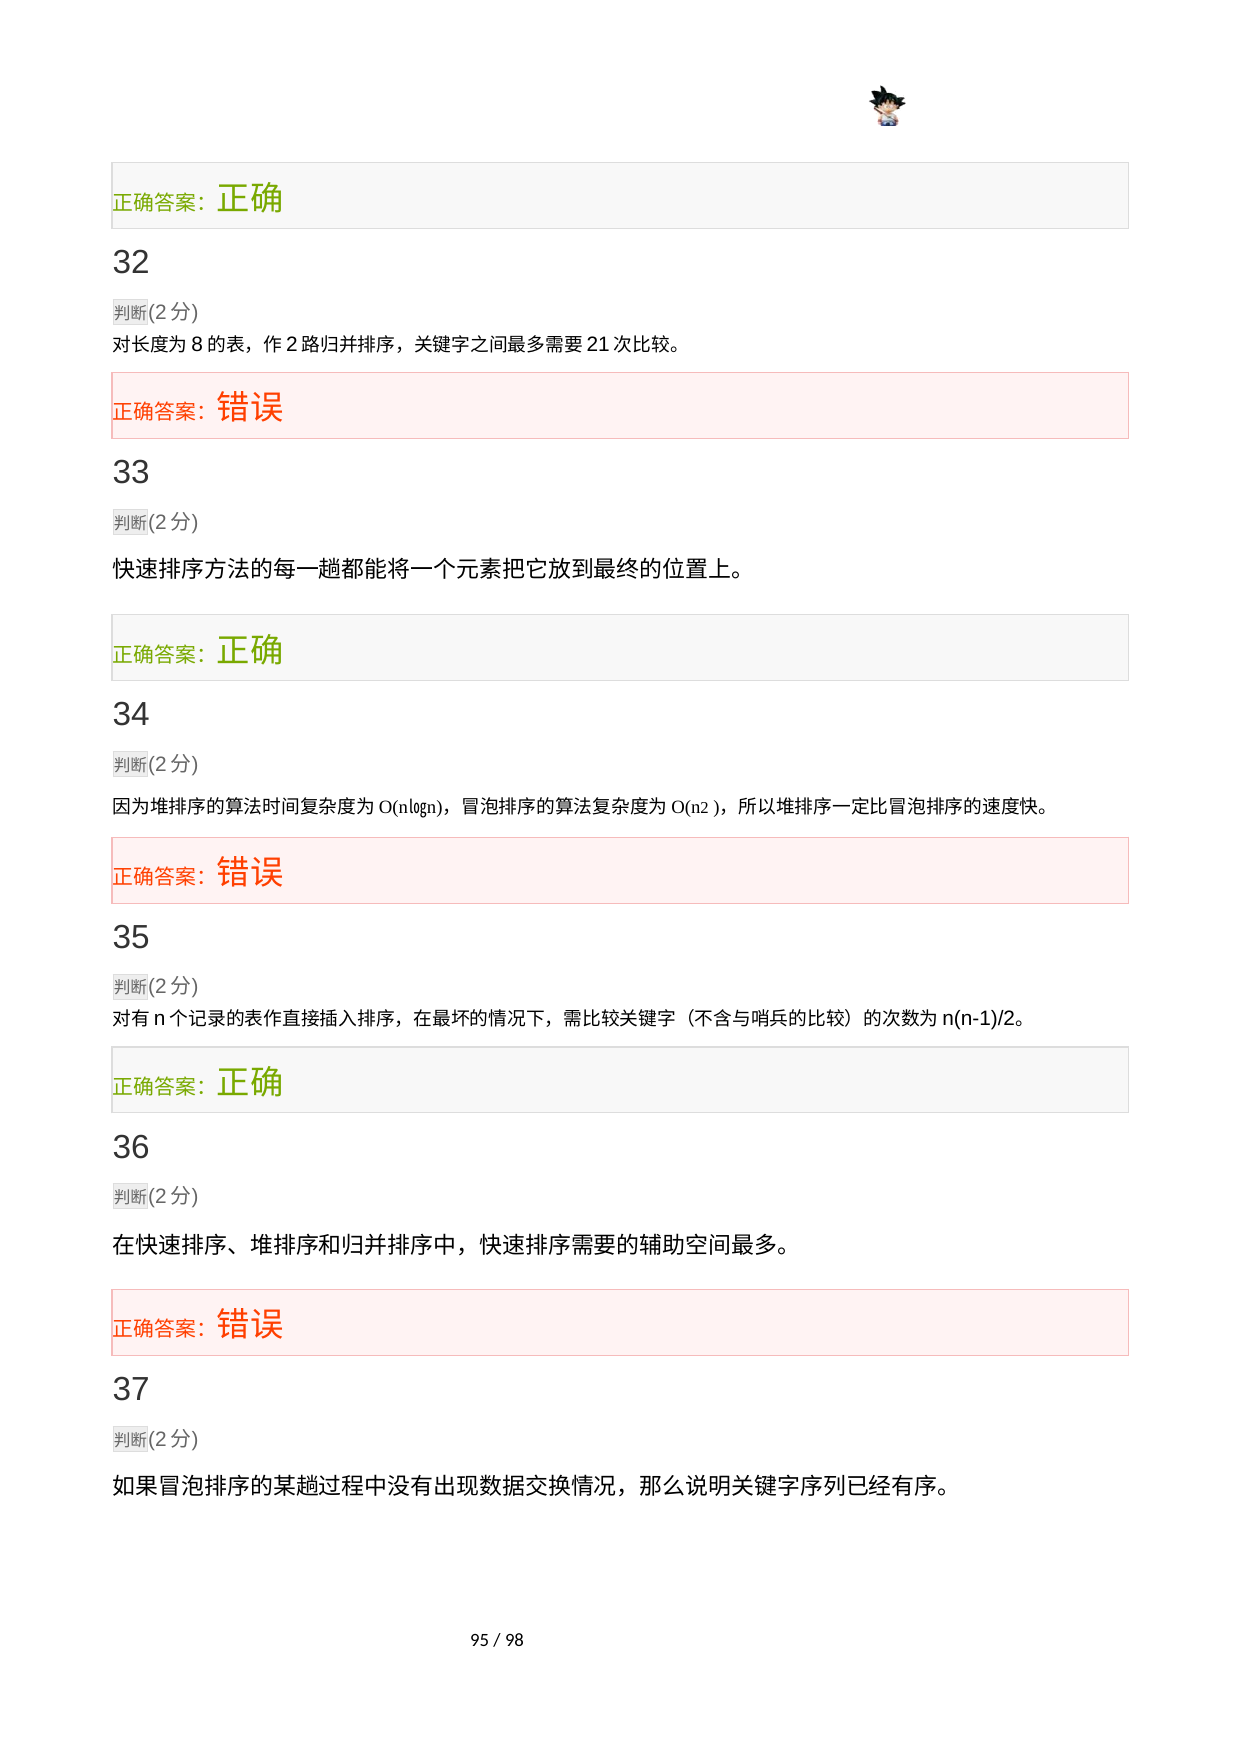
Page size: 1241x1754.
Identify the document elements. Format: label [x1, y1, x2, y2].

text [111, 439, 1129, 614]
picture [862, 74, 1134, 150]
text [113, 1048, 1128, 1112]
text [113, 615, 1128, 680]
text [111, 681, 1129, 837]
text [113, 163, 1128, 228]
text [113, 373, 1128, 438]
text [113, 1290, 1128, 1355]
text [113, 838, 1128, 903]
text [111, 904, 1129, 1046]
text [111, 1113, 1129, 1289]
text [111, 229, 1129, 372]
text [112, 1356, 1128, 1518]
